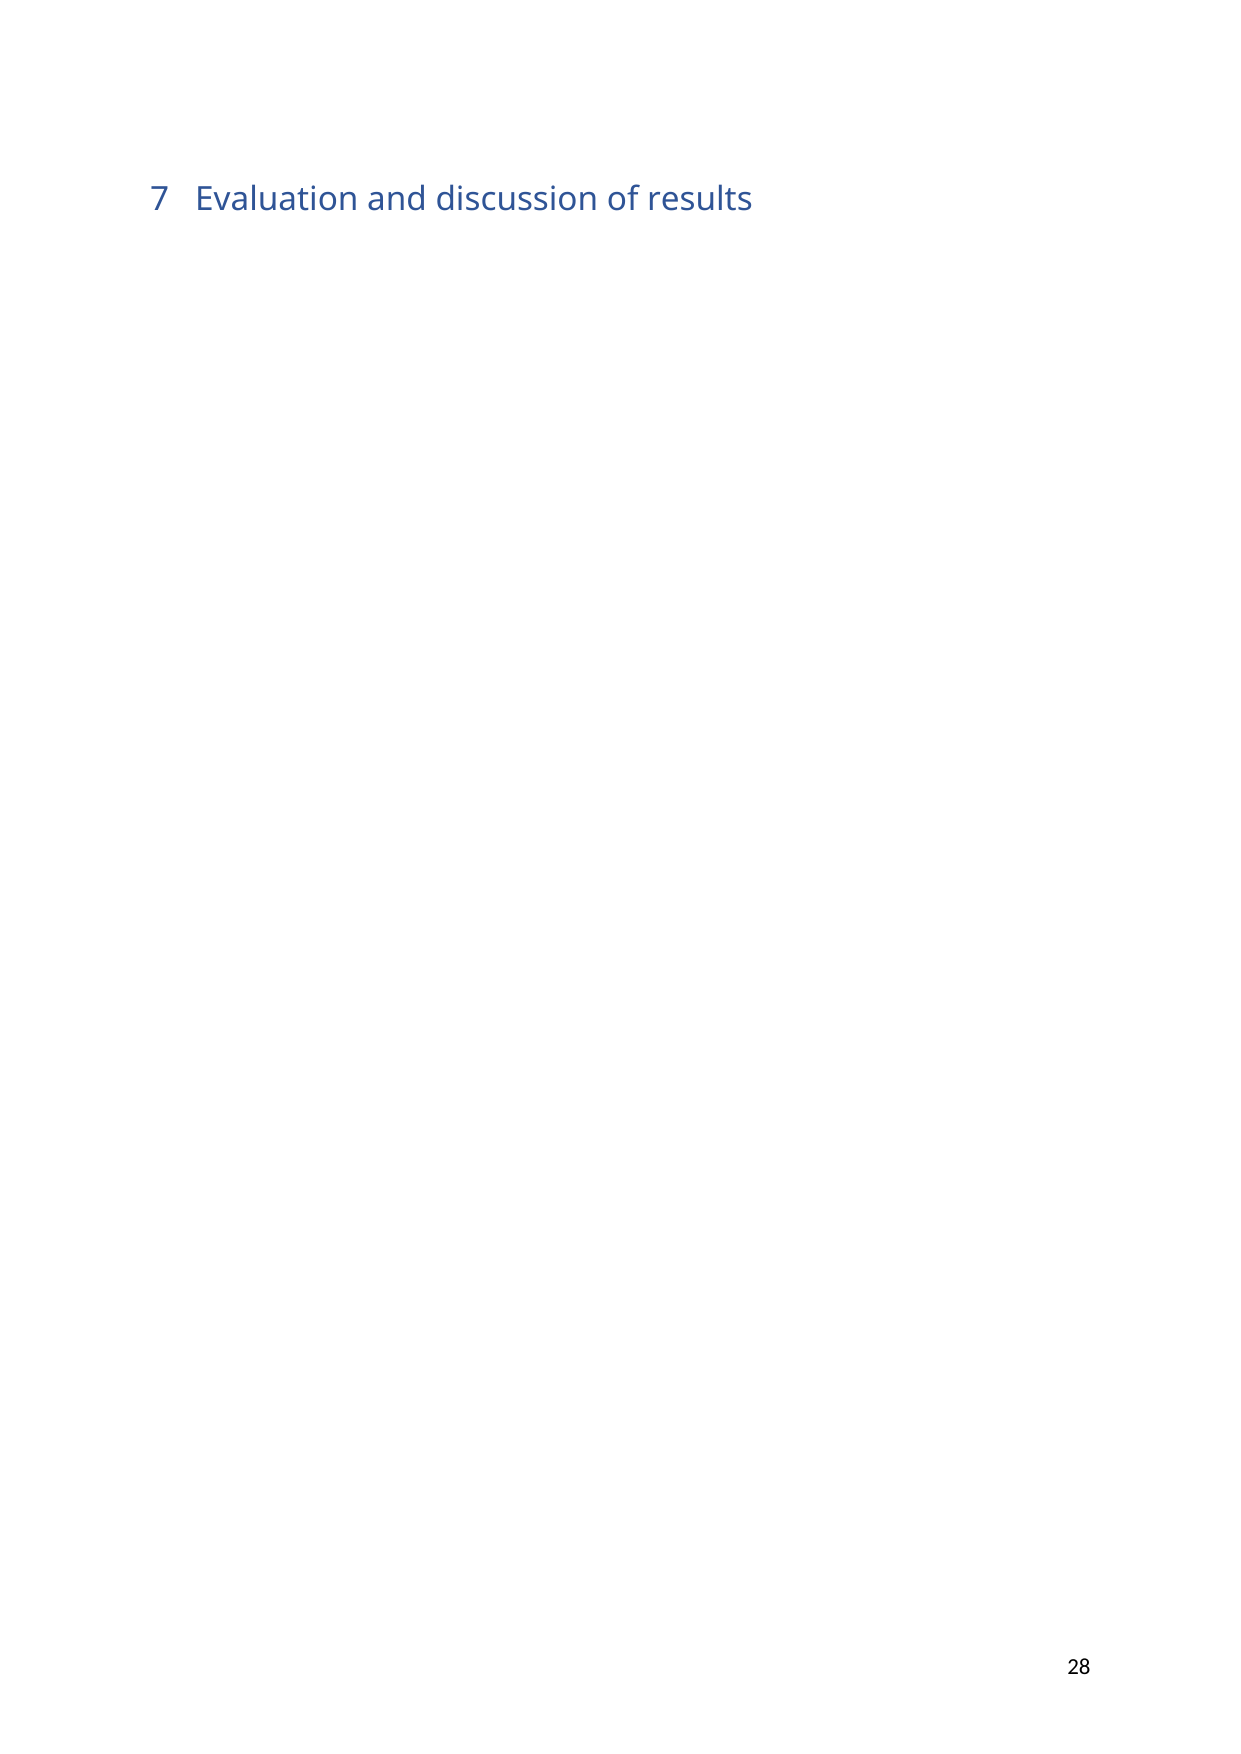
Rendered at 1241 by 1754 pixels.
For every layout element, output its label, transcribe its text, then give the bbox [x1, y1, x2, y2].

subtitle Evaluation and discussion of results [150, 175, 1090, 220]
